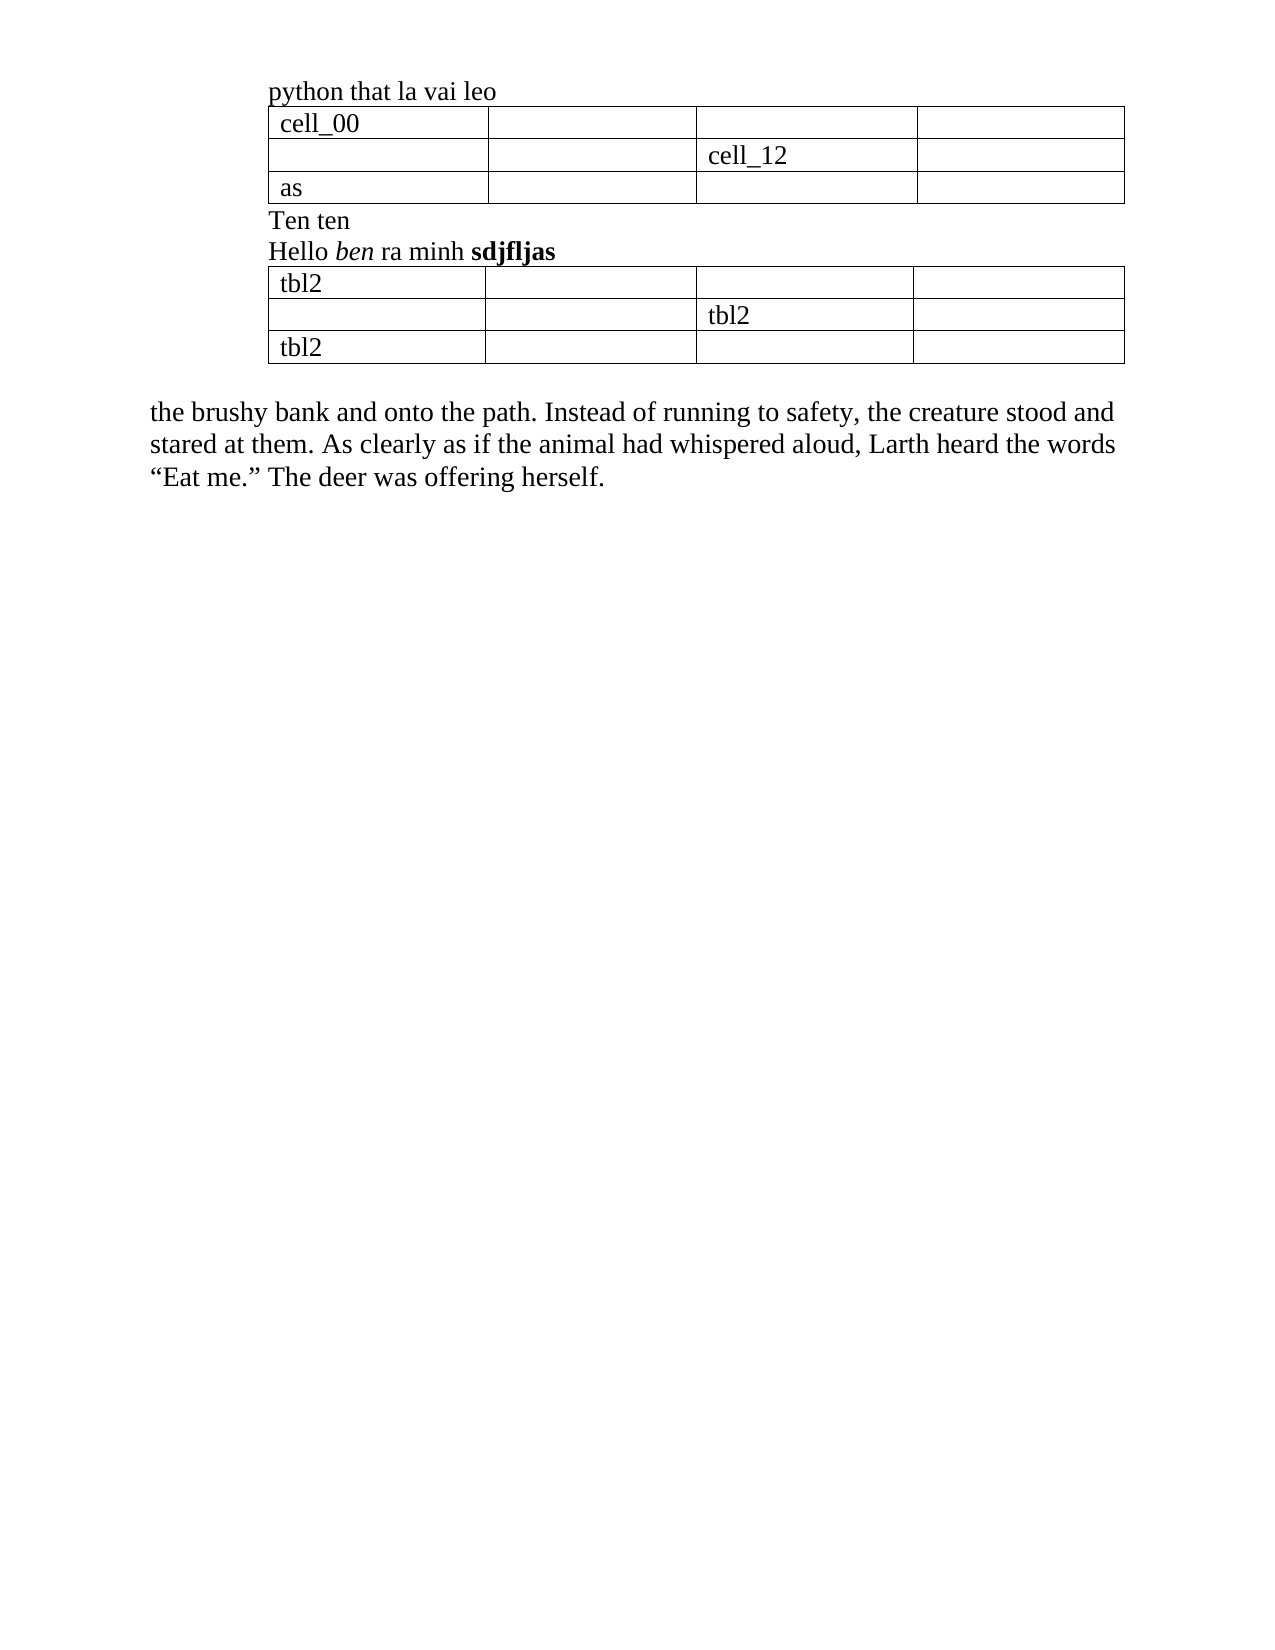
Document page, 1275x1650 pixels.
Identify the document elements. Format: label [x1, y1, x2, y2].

text [150, 395, 1125, 492]
